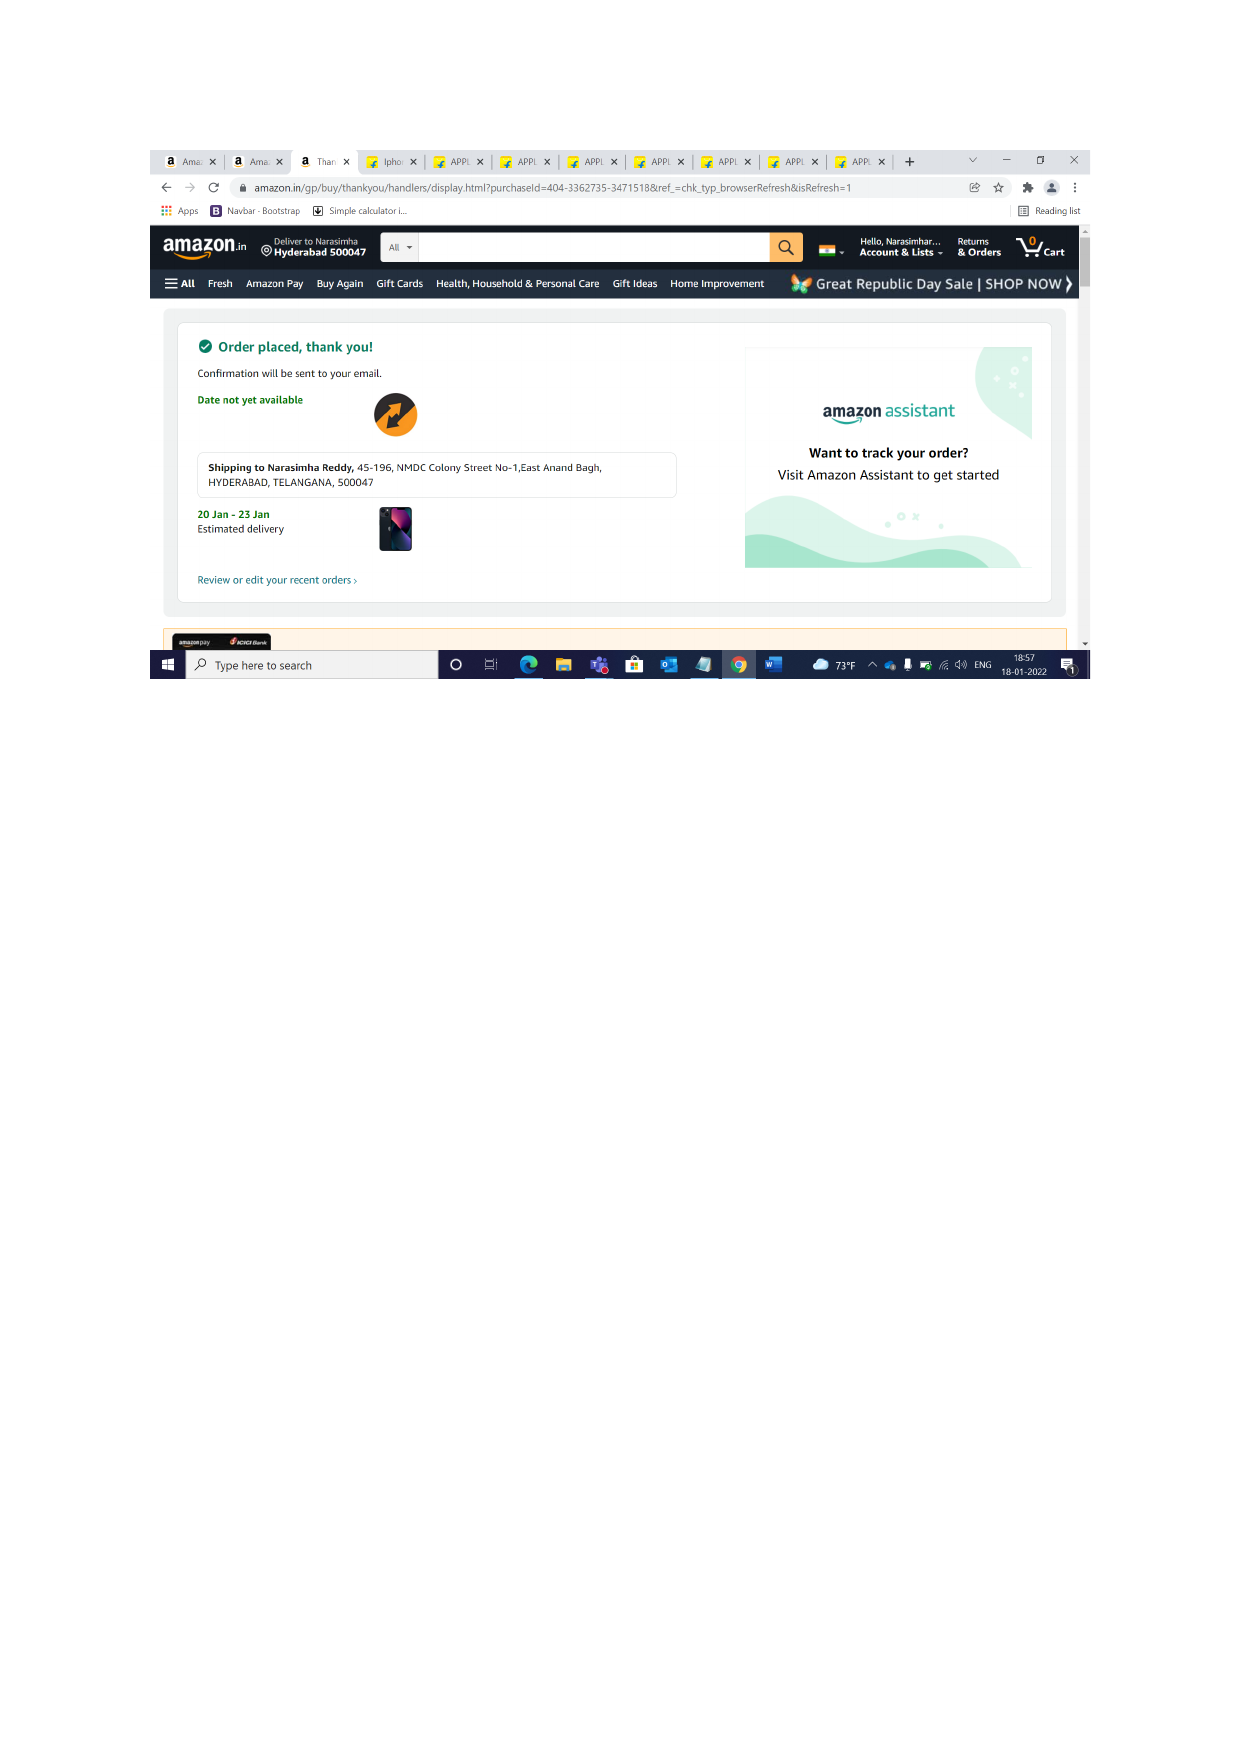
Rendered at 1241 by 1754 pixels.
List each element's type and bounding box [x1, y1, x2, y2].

picture [150, 150, 1091, 679]
